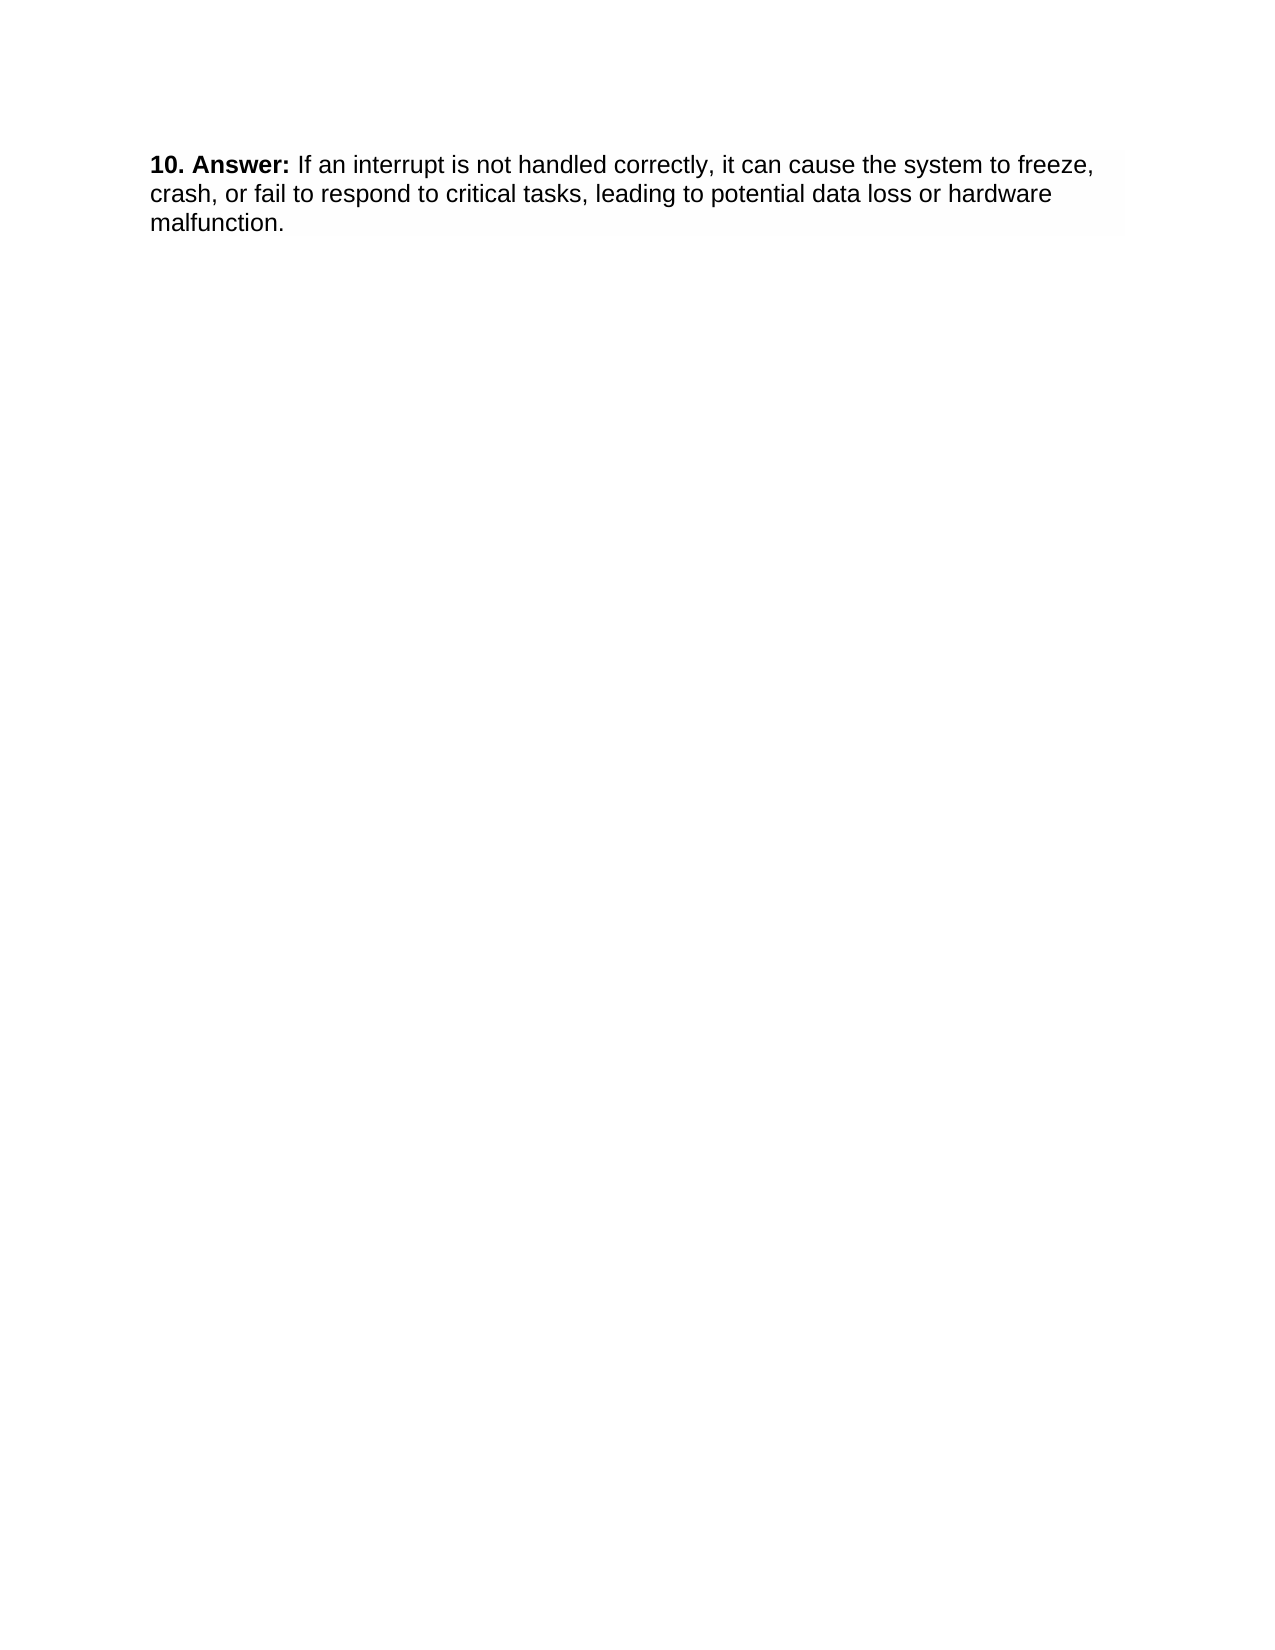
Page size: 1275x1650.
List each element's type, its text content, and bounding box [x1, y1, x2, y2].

text 10. Answer: If an interrupt is not handled correctly, it can cause the system to freeze, crash, or fail to respond to critical tasks, leading to potential data loss or hardware malfunction. [150, 150, 1125, 236]
